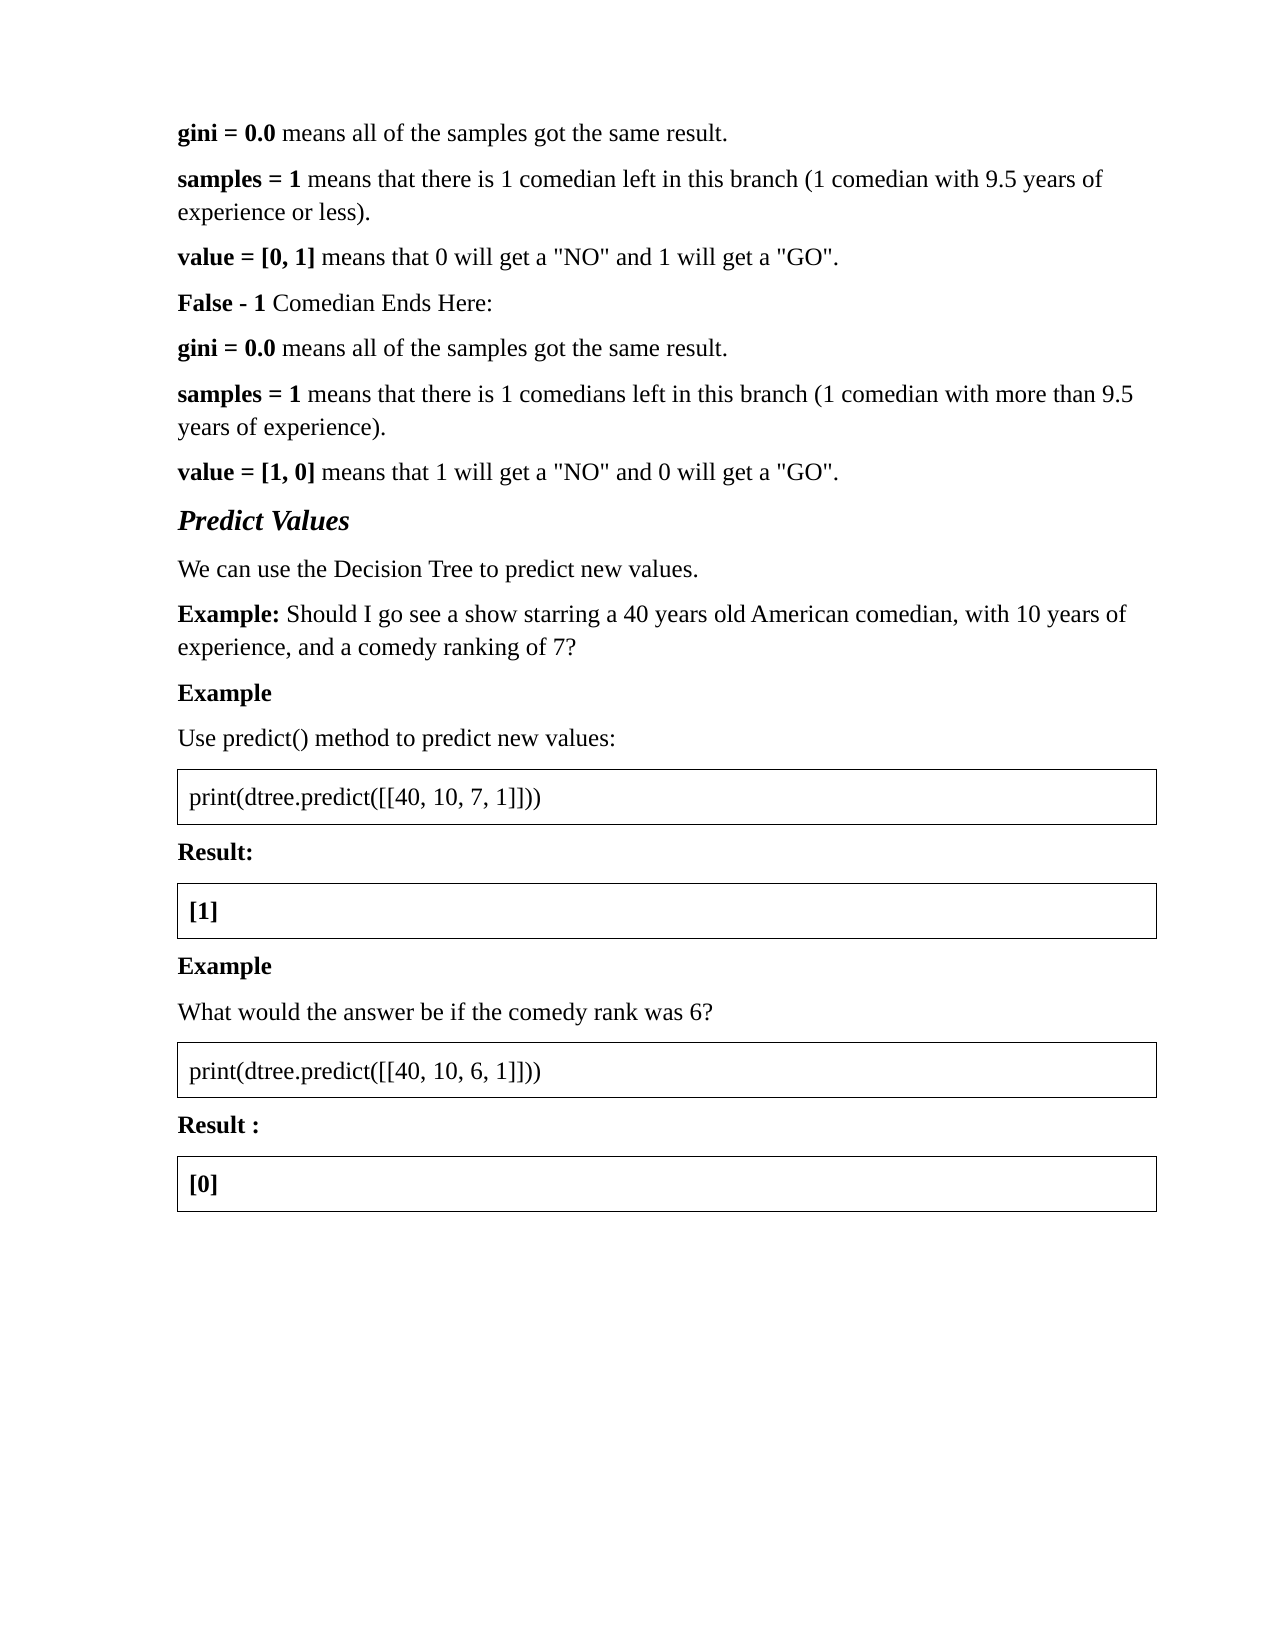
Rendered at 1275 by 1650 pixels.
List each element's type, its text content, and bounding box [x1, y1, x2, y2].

text Result: [177, 837, 1157, 866]
text value = [1, 0] means that 1 will get a "NO" and 0 will get a "GO". [177, 457, 1157, 486]
text gini = 0.0 means all of the samples got the same result. [177, 333, 1157, 362]
table_header [0] [178, 1157, 1156, 1211]
subtitle Predict Values [177, 503, 1157, 536]
text Example [177, 951, 1157, 980]
text We can use the Decision Tree to predict new values. [177, 554, 1157, 583]
text value = [0, 1] means that 0 will get a "NO" and 1 will get a "GO". [177, 242, 1157, 271]
text Result : [177, 1111, 1157, 1139]
table_header print(dtree.predict([[40, 10, 7, 1]])) [178, 770, 1156, 824]
text Example: Should I go see a show starring a 40 years old American comedian, with 10 years of experience, and a comedy ranking of 7? [177, 599, 1157, 661]
text False - 1 Comedian Ends Here: [177, 288, 1157, 316]
table_header print(dtree.predict([[40, 10, 6, 1]])) [178, 1043, 1156, 1097]
text gini = 0.0 means all of the samples got the same result. [177, 118, 1157, 147]
text samples = 1 means that there is 1 comedians left in this branch (1 comedian with more than 9.5 years of experience). [177, 379, 1157, 441]
text Example [177, 678, 1157, 707]
text samples = 1 means that there is 1 comedian left in this branch (1 comedian with 9.5 years of experience or less). [177, 164, 1157, 225]
text Use predict() method to predict new values: [177, 723, 1157, 752]
table_header [1] [178, 884, 1156, 938]
text What would the answer be if the comedy rank was 6? [177, 997, 1157, 1025]
